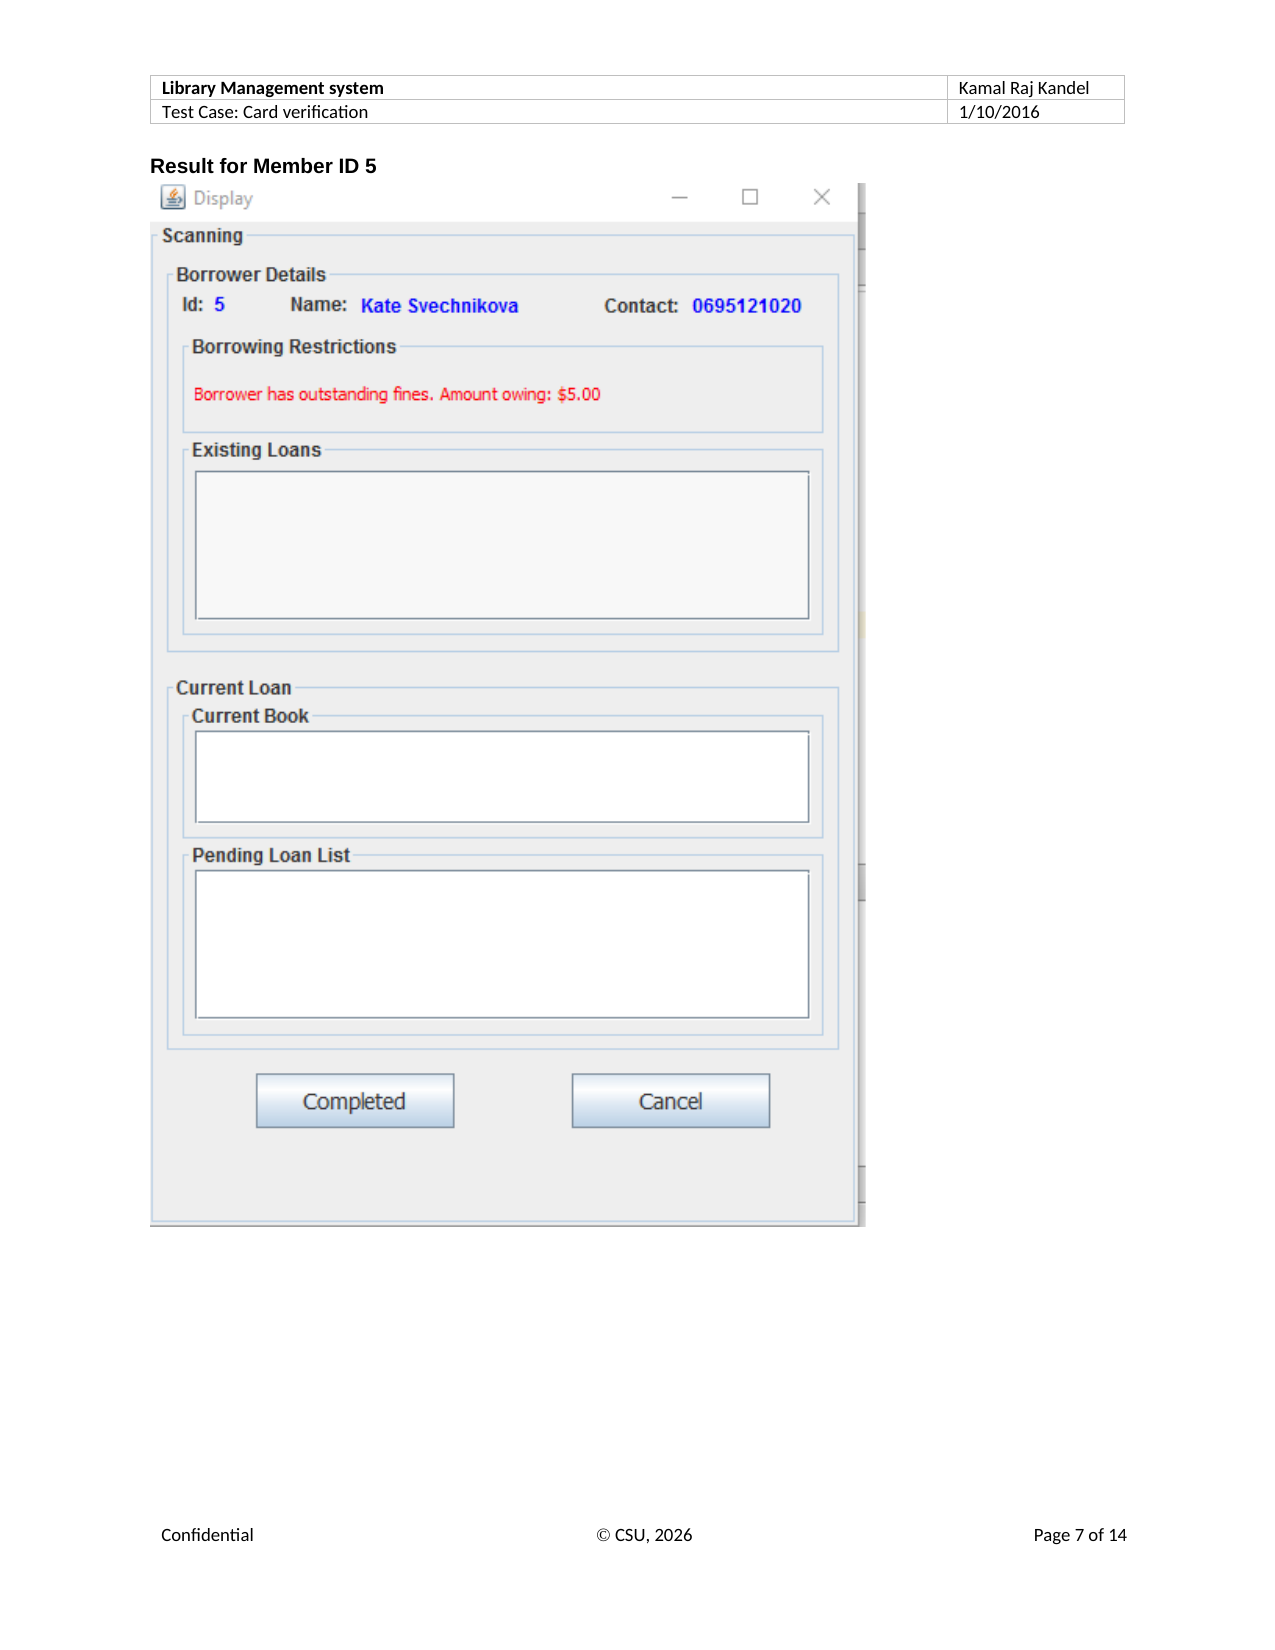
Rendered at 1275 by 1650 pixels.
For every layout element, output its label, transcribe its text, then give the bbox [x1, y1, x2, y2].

subtitle Result for Member ID 5 [150, 153, 1125, 178]
picture [150, 183, 866, 1227]
